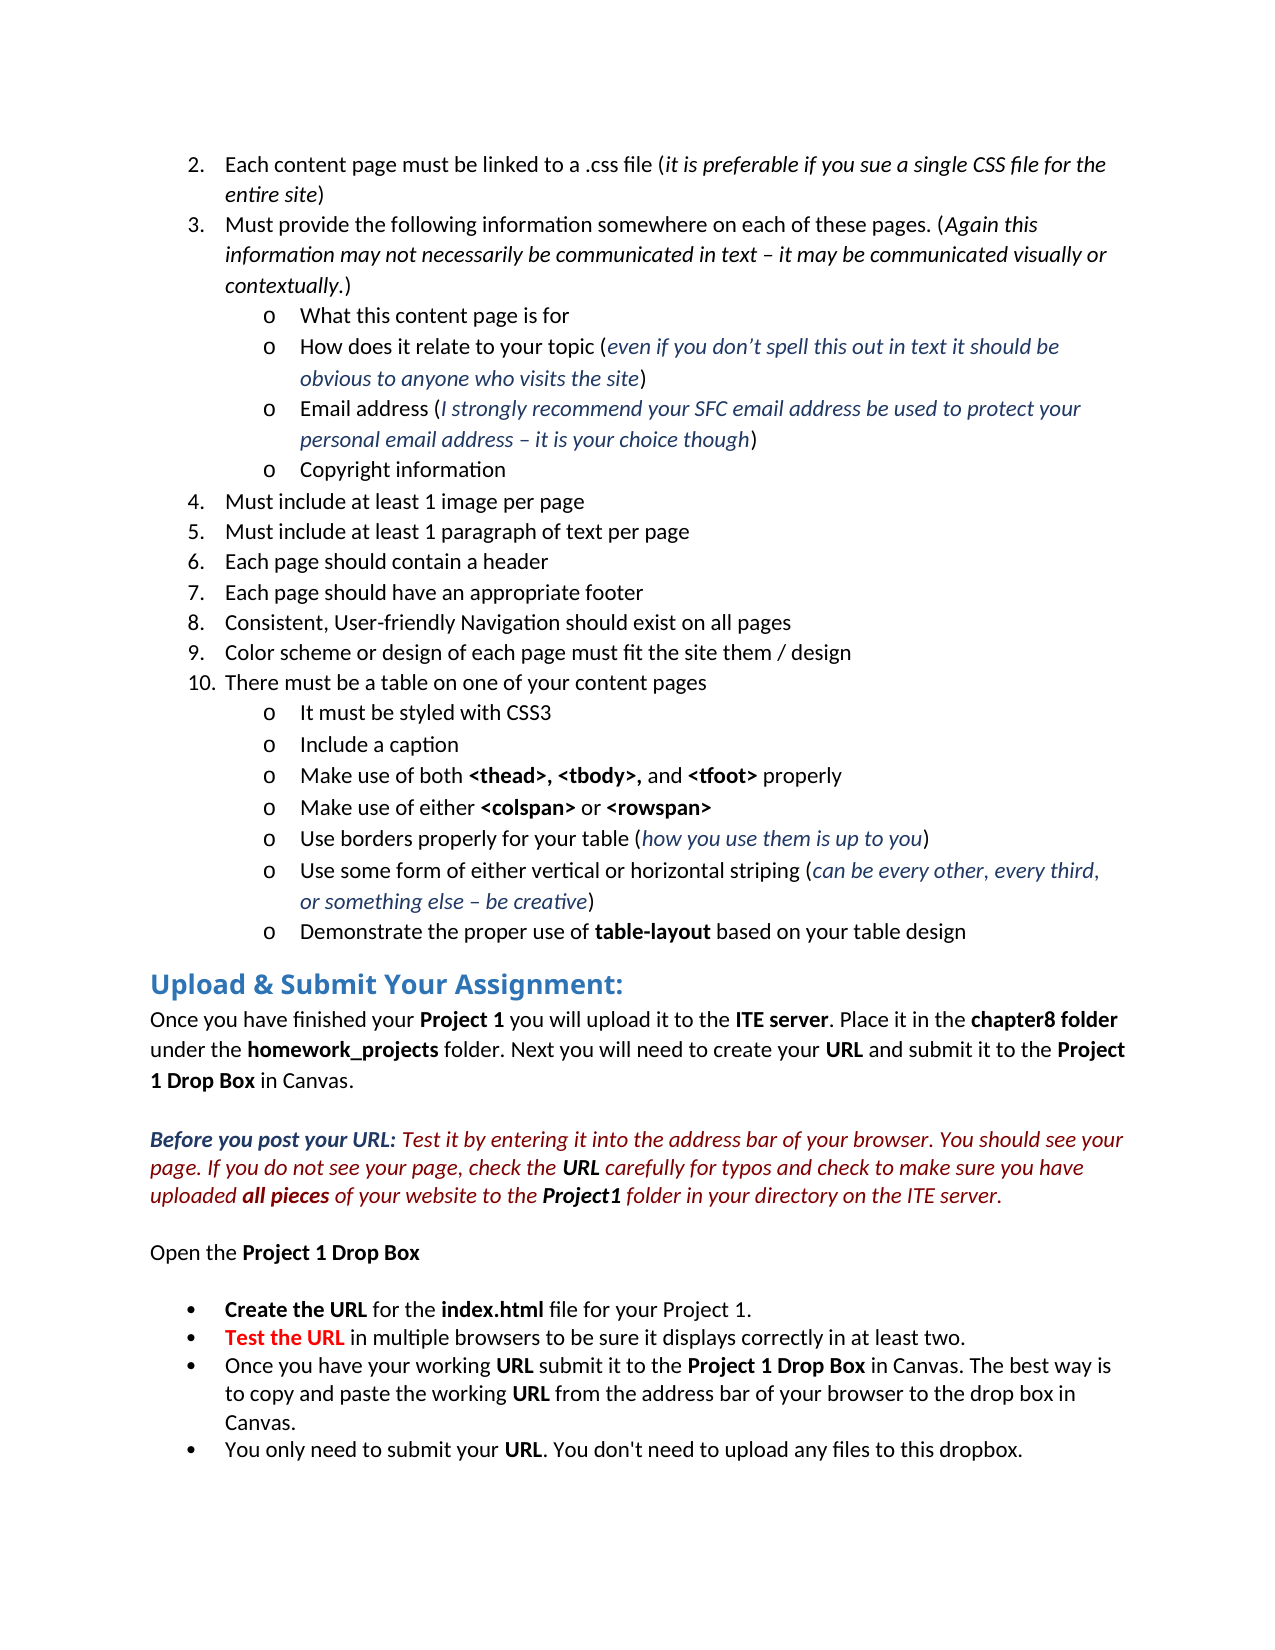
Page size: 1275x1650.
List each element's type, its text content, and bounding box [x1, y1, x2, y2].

text Once you have finished your Project 1 you will upload it to the ITE server. Place it in the chapter8 folder under the homework_projects folder. Next you will need to create your URL and submit it to the Project 1 Drop Box in Canvas. [150, 1005, 1125, 1094]
subtitle Upload & Submit Your Assignment: [150, 966, 1125, 1002]
list Email address (I strongly recommend your SFC email address be used to protect your personal email address – it is your choice though) [262, 394, 1125, 453]
list Consistent, User-friendly Navigation should exist on all pages [187, 608, 1125, 636]
list Color scheme or design of each page must fit the site them / design [187, 638, 1125, 666]
list It must be styled with CSS3 [262, 698, 1125, 728]
list Demonstrate the proper use of table-layout based on your table design [262, 917, 1125, 947]
list Each content page must be linked to a .css file (it is preferable if you sue a single CSS file for the entire site) [187, 150, 1125, 208]
list Once you have your working URL submit it to the Project 1 Drop Box in Canvas. The best way is to copy and paste the working URL from the address bar of your browser to the drop box in Canvas. [187, 1352, 1125, 1436]
list Create the URL for the index.html file for your Project 1. [187, 1296, 1125, 1323]
list Must include at least 1 image per page [187, 487, 1125, 515]
list Make use of either <colspan> or <rowspan> [262, 793, 1125, 822]
list What this content page is for [262, 301, 1125, 330]
text Open the Project 1 Drop Box [150, 1238, 1125, 1266]
text Before you post your URL: Test it by entering it into the address bar of your browser. You should see your page. If you do not see your page, check the URL carefully for typos and check to make sure you have uploaded all pieces of your website to the Project1 folder in your directory on the ITE server. [150, 1125, 1125, 1209]
list Must include at least 1 paragraph of text per page [187, 517, 1125, 545]
list Each page should have an appropriate footer [187, 578, 1125, 606]
list Include a caption [262, 730, 1125, 759]
list There must be a table on one of your content pages [187, 668, 1125, 696]
list Use some form of either vertical or horizontal striping (can be every other, every third, or something else – be creative) [262, 856, 1125, 915]
list Each page should contain a header [187, 547, 1125, 576]
list Must provide the following information somewhere on each of these pages. (Again this information may not necessarily be communicated in text – it may be communicated visually or contextually.) [187, 210, 1125, 299]
list How does it relate to your topic (even if you don’t spell this out in text it should be obvious to anyone who visits the site) [262, 332, 1125, 392]
list Make use of both <thead>, <tbody>, and <tfoot> properly [262, 761, 1125, 791]
list You only need to submit your URL. You don't need to upload any files to this dropbox. [187, 1436, 1125, 1464]
list Copyright information [262, 456, 1125, 485]
list Test the URL in multiple browsers to be sure it displays correctly in at least two. [187, 1323, 1125, 1352]
list Use borders properly for your table (how you use them is up to you) [262, 824, 1125, 853]
